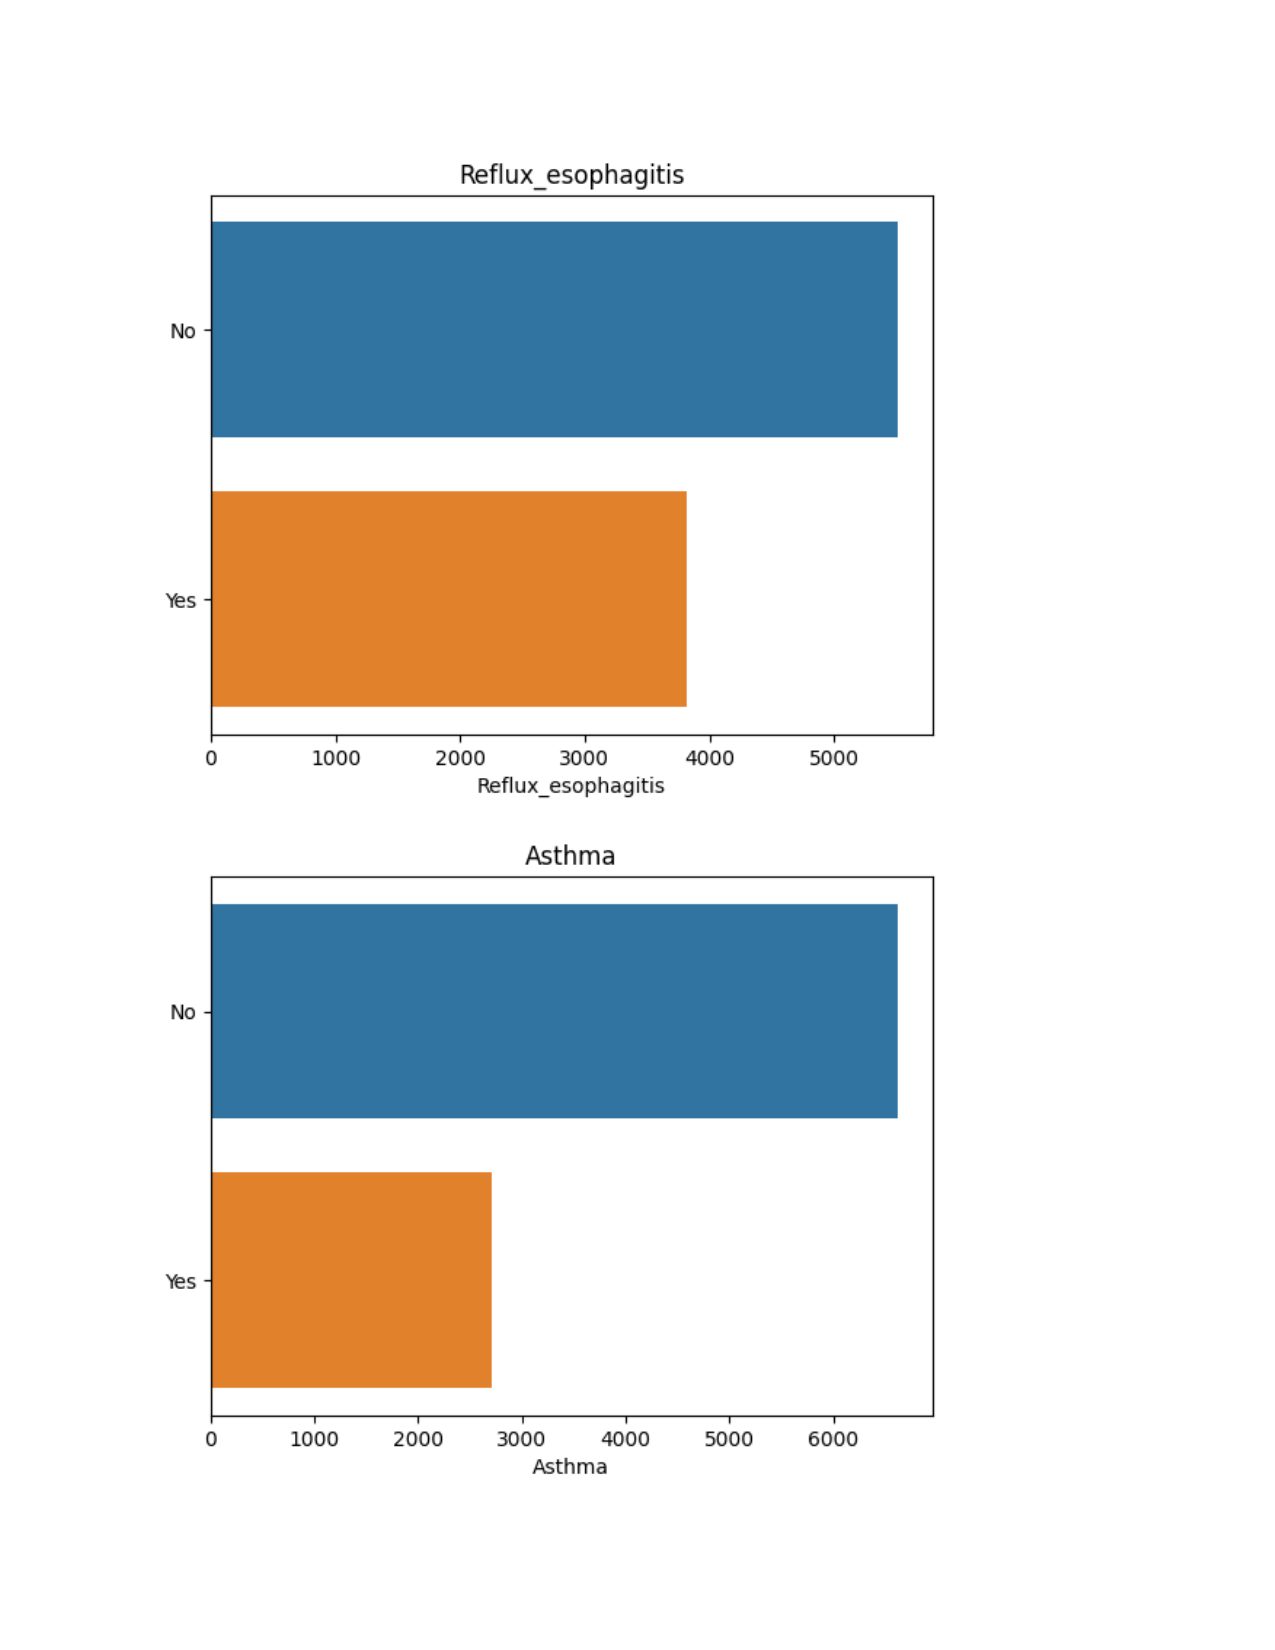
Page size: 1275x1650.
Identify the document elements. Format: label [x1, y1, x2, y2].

picture [150, 150, 946, 812]
picture [150, 830, 946, 1493]
